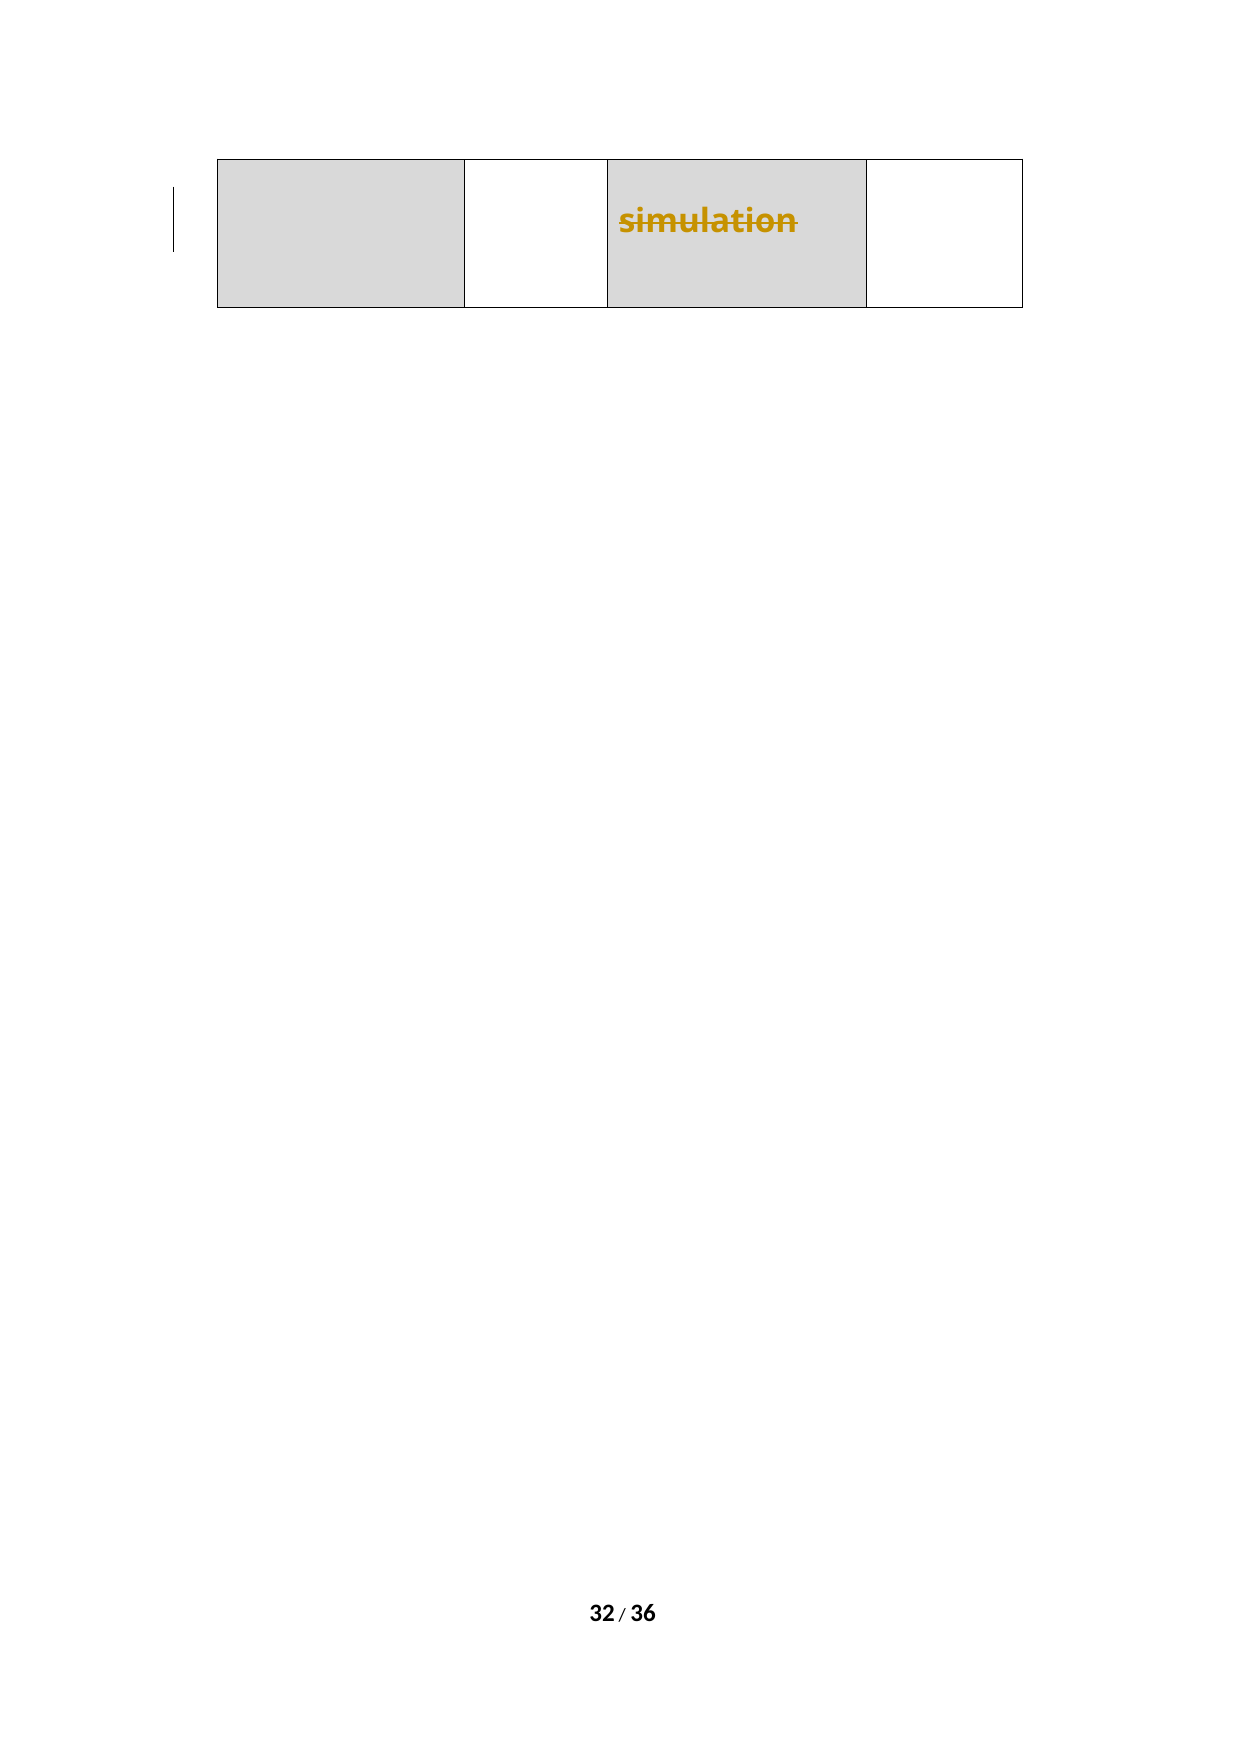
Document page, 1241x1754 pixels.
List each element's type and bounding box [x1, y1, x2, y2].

table_cell [867, 160, 1022, 307]
table_cell [465, 160, 607, 307]
table_cell [608, 160, 866, 307]
table_cell [218, 160, 464, 307]
